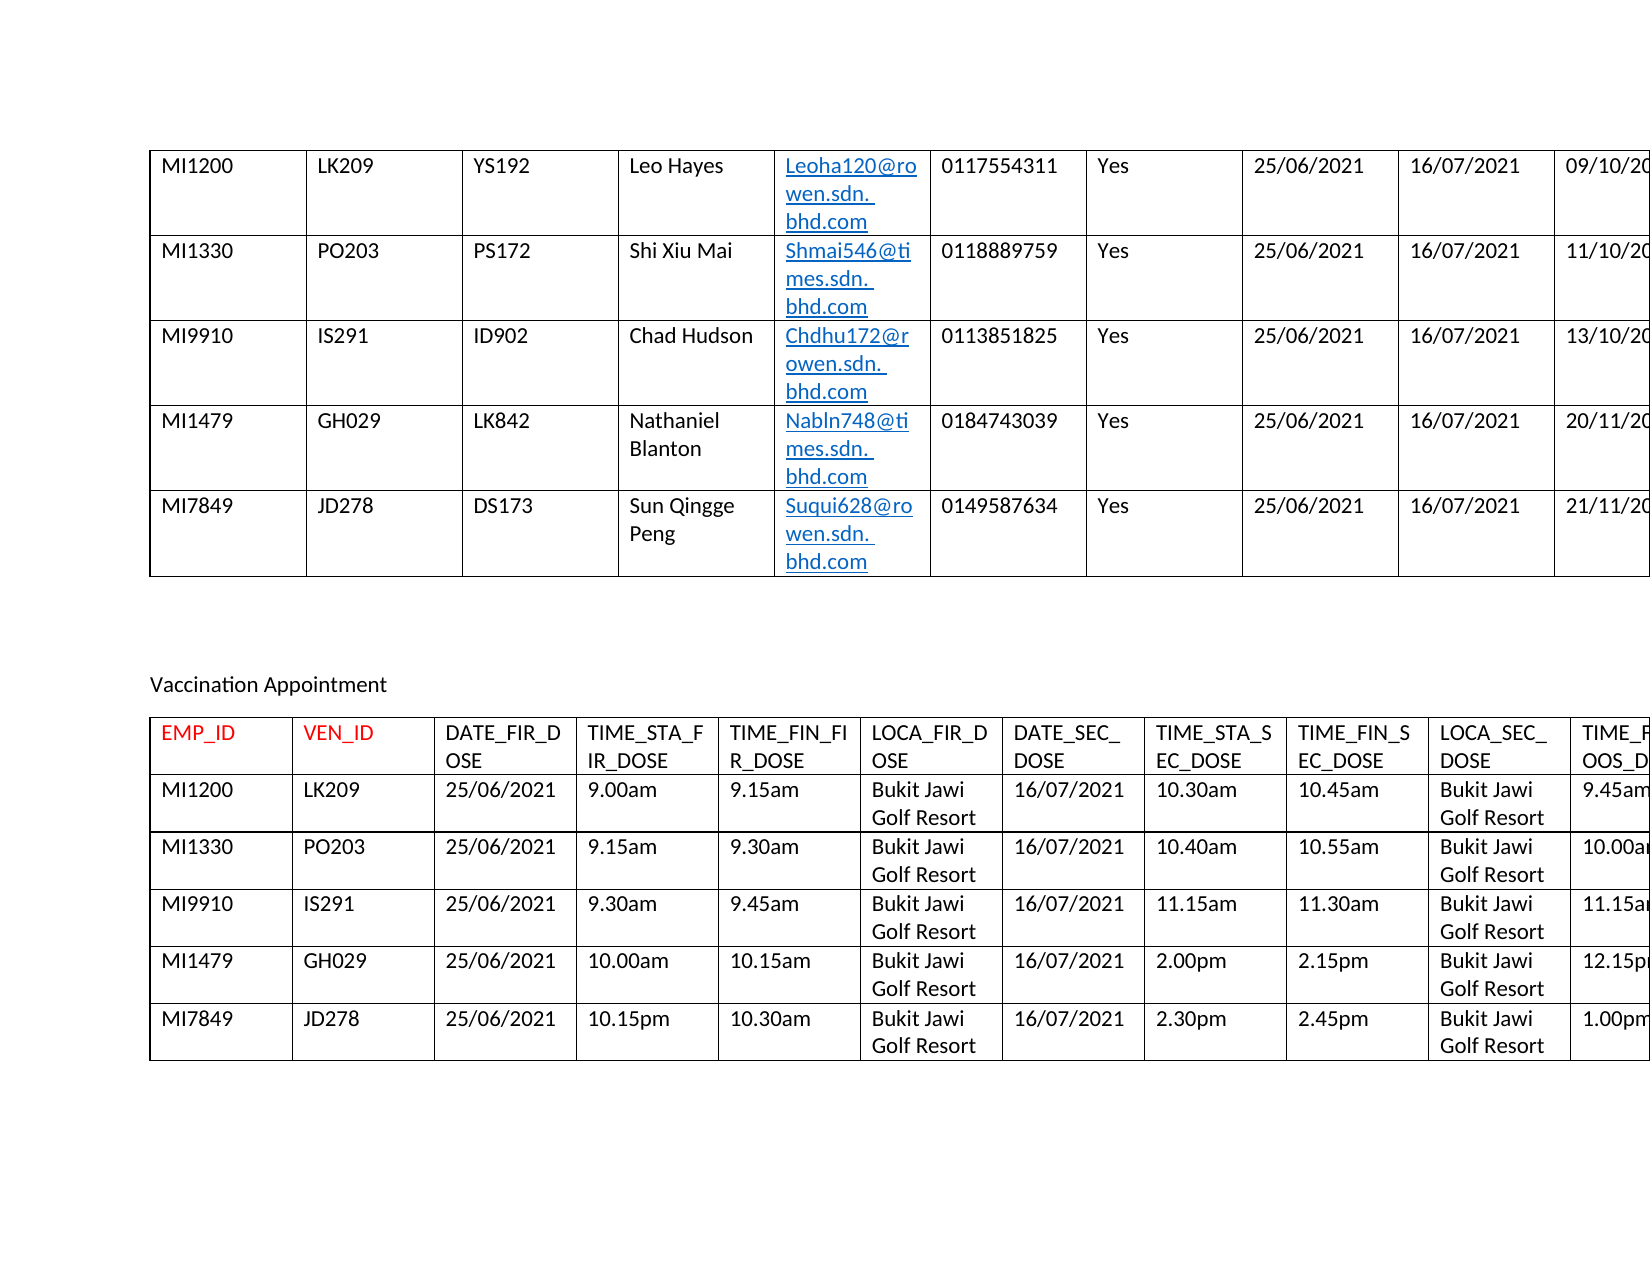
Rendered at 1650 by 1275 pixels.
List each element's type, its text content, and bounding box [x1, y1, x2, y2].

table_cell PO203 [307, 236, 462, 320]
table_cell 11/10/2021 [1555, 236, 1649, 320]
table_cell 0113851825 [931, 321, 1086, 405]
table_cell 16/07/2021 [1399, 151, 1554, 235]
table_cell 25/06/2021 [435, 775, 576, 831]
table_cell 25/06/2021 [435, 890, 576, 946]
text Vaccination Appointment [150, 670, 1500, 698]
table_cell Shi Xiu Mai [619, 236, 774, 320]
table_cell MI7849 [151, 1004, 292, 1060]
table_cell Bukit Jawi Golf Resort [1429, 1004, 1570, 1060]
table_cell 11.15am [1145, 890, 1286, 946]
table_cell Chad Hudson [619, 321, 774, 405]
table_cell LK209 [293, 775, 434, 831]
table_cell Yes [1087, 321, 1242, 405]
table_header LOCA_FIR_DOSE [861, 718, 1002, 774]
table_cell Bukit Jawi Golf Resort [861, 1004, 1002, 1060]
table_cell Yes [1087, 491, 1242, 576]
table_cell 25/06/2021 [1243, 151, 1398, 235]
table_cell MI9910 [151, 890, 292, 946]
table_cell 25/06/2021 [435, 947, 576, 1003]
table_cell Bukit Jawi Golf Resort [1429, 775, 1570, 831]
table_cell 2.45pm [1287, 1004, 1428, 1060]
table_cell 10.00am [1571, 833, 1649, 888]
table_cell 13/10/2021 [1555, 321, 1649, 405]
table_cell Shmai546@times.sdn. bhd.com [775, 236, 930, 320]
table_header TIME_FIN_SEC_DOSE [1287, 718, 1428, 774]
table_cell MI7849 [151, 491, 306, 576]
table_cell 16/07/2021 [1399, 406, 1554, 490]
table_cell Bukit Jawi Golf Resort [861, 890, 1002, 946]
table_cell MI1479 [151, 947, 292, 1003]
table_cell Bukit Jawi Golf Resort [1429, 947, 1570, 1003]
table_cell Leoha120@rowen.sdn. bhd.com [775, 151, 930, 235]
table_header VEN_ID [293, 718, 434, 774]
table_cell 1.00pm [1571, 1004, 1649, 1060]
table_header DATE_FIR_DOSE [435, 718, 576, 774]
table_cell 16/07/2021 [1003, 1004, 1144, 1060]
table_cell 9.15am [577, 833, 718, 888]
table_cell Chdhu172@rowen.sdn. bhd.com [775, 321, 930, 405]
table_cell 2.15pm [1287, 947, 1428, 1003]
table_cell 10.45am [1287, 775, 1428, 831]
table_cell JD278 [293, 1004, 434, 1060]
table_cell 16/07/2021 [1003, 890, 1144, 946]
table_cell 25/06/2021 [435, 1004, 576, 1060]
table_cell 0149587634 [931, 491, 1086, 576]
table_cell GH029 [293, 947, 434, 1003]
table_cell Leo Hayes [619, 151, 774, 235]
table_cell 10.00am [577, 947, 718, 1003]
table_cell 10.15am [719, 947, 860, 1003]
table_cell 2.30pm [1145, 1004, 1286, 1060]
table_cell 21/11/2021 [1555, 491, 1649, 576]
table_cell 09/10/2021 [1555, 151, 1649, 235]
table_cell IS291 [307, 321, 462, 405]
table_cell 20/11/2021 [1555, 406, 1649, 490]
table_cell GH029 [307, 406, 462, 490]
table_cell 9.45am [719, 890, 860, 946]
table_cell 0184743039 [931, 406, 1086, 490]
table_cell 10.40am [1145, 833, 1286, 888]
table_cell IS291 [293, 890, 434, 946]
table_cell 16/07/2021 [1003, 947, 1144, 1003]
table_cell Nathaniel Blanton [619, 406, 774, 490]
table_cell MI9910 [151, 321, 306, 405]
table_cell 16/07/2021 [1399, 491, 1554, 576]
table_cell MI1200 [151, 775, 292, 831]
table_cell 12.15pm [1571, 947, 1649, 1003]
table_cell 0117554311 [931, 151, 1086, 235]
table_header TIME_FIN_BOOS_DOSE [1571, 718, 1649, 774]
table_cell 16/07/2021 [1399, 321, 1554, 405]
table_header TIME_STA_SEC_DOSE [1145, 718, 1286, 774]
table_cell 9.00am [577, 775, 718, 831]
table_cell Sun Qingge Peng [619, 491, 774, 576]
table_cell Bukit Jawi Golf Resort [1429, 890, 1570, 946]
table_cell 9.30am [577, 890, 718, 946]
table_cell LK209 [307, 151, 462, 235]
table_cell 25/06/2021 [1243, 406, 1398, 490]
table_cell MI1200 [151, 151, 306, 235]
table_cell 25/06/2021 [435, 833, 576, 888]
table_cell DS173 [463, 491, 618, 576]
table_cell YS192 [463, 151, 618, 235]
table_cell Bukit Jawi Golf Resort [861, 775, 1002, 831]
table_cell PO203 [293, 833, 434, 888]
table_cell 11.30am [1287, 890, 1428, 946]
table_cell 11.15am [1571, 890, 1649, 946]
table_cell ID902 [463, 321, 618, 405]
table_cell 9.30am [719, 833, 860, 888]
table_cell 0118889759 [931, 236, 1086, 320]
table_cell Yes [1087, 406, 1242, 490]
table_cell 2.00pm [1145, 947, 1286, 1003]
table_header LOCA_SEC_DOSE [1429, 718, 1570, 774]
table_cell Bukit Jawi Golf Resort [1429, 833, 1570, 888]
table_cell 10.55am [1287, 833, 1428, 888]
table_cell 9.15am [719, 775, 860, 831]
table_cell 25/06/2021 [1243, 321, 1398, 405]
table_cell Yes [1087, 151, 1242, 235]
table_cell JD278 [307, 491, 462, 576]
table_header TIME_FIN_FIR_DOSE [719, 718, 860, 774]
table_cell 25/06/2021 [1243, 491, 1398, 576]
table_cell Bukit Jawi Golf Resort [861, 833, 1002, 888]
table_cell PS172 [463, 236, 618, 320]
table_cell 16/07/2021 [1003, 775, 1144, 831]
table_cell 16/07/2021 [1399, 236, 1554, 320]
table_cell Bukit Jawi Golf Resort [861, 947, 1002, 1003]
table_cell MI1330 [151, 833, 292, 888]
table_cell MI1479 [151, 406, 306, 490]
table_cell Nabln748@times.sdn. bhd.com [775, 406, 930, 490]
table_cell MI1330 [151, 236, 306, 320]
table_cell Suqui628@rowen.sdn. bhd.com [775, 491, 930, 576]
table_cell 9.45am [1571, 775, 1649, 831]
table_header DATE_SEC_DOSE [1003, 718, 1144, 774]
table_header EMP_ID [151, 718, 292, 774]
table_header TIME_STA_FIR_DOSE [577, 718, 718, 774]
table_cell Yes [1087, 236, 1242, 320]
table_cell LK842 [463, 406, 618, 490]
table_cell 10.15pm [577, 1004, 718, 1060]
table_cell 16/07/2021 [1003, 833, 1144, 888]
table_cell 10.30am [1145, 775, 1286, 831]
table_cell 25/06/2021 [1243, 236, 1398, 320]
table_cell 10.30am [719, 1004, 860, 1060]
